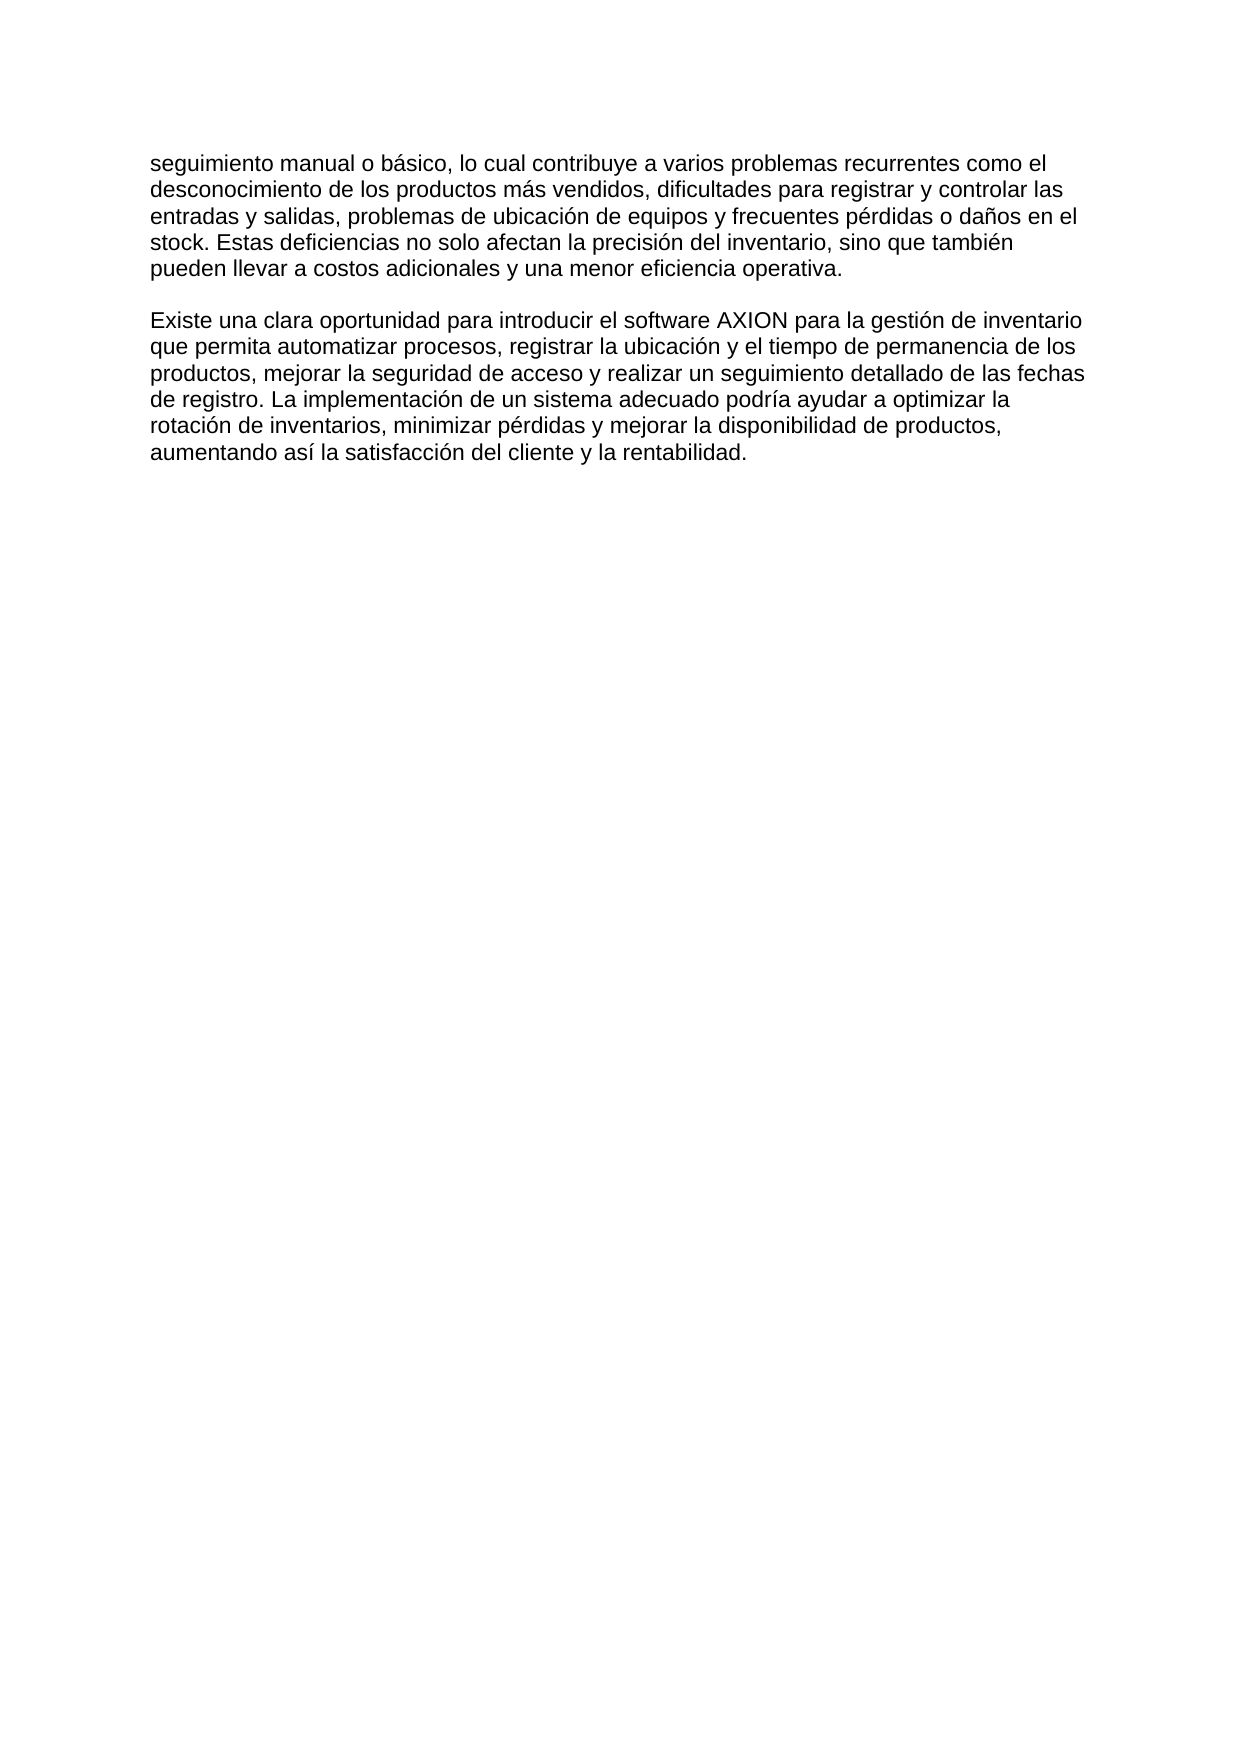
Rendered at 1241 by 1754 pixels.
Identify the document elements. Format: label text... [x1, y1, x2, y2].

text Existe una clara oportunidad para introducir el software AXION para la gestión de inventario que permita automatizar procesos, registrar la ubicación y el tiempo de permanencia de los productos, mejorar la seguridad de acceso y realizar un seguimiento detallado de las fechas de registro. La implementación de un sistema adecuado podría ayudar a optimizar la rotación de inventarios, minimizar pérdidas y mejorar la disponibilidad de productos, aumentando así la satisfacción del cliente y la rentabilidad. [150, 307, 1090, 465]
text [150, 150, 1090, 282]
